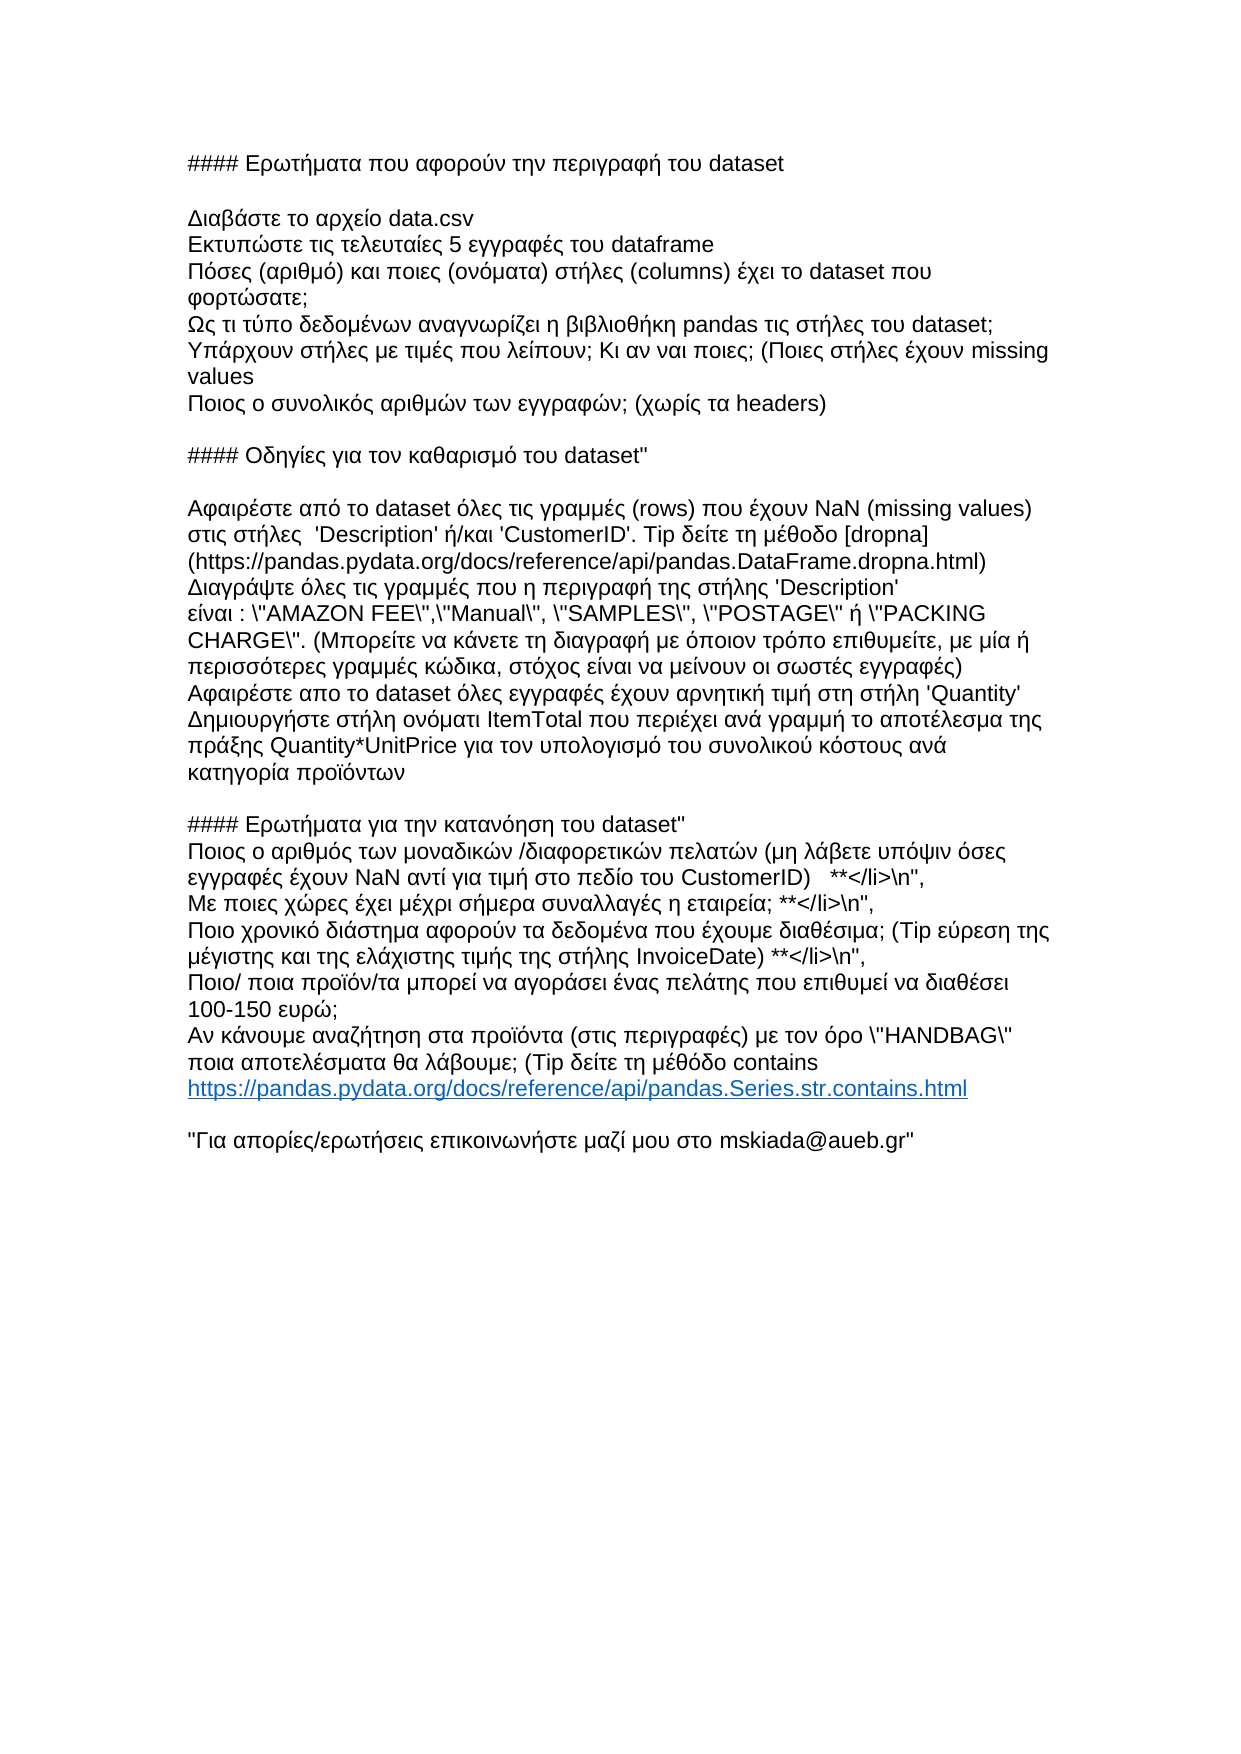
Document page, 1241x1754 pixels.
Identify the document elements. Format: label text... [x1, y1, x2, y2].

text Αν κάνουμε αναζήτηση στα προϊόντα (στις περιγραφές) με τον όρο \"HANDBAG\" ποια αποτελέσματα θα λάβουμε; (Tip δείτε τη μέθόδο contains https://pandas.pydata.org/docs/reference/api/pandas.Series.str.contains.html [187, 1022, 1053, 1101]
text Ποιο/ ποια προϊόν/τα μπορεί να αγοράσει ένας πελάτης που επιθυμεί να διαθέσει 100-150 ευρώ; [187, 969, 1053, 1022]
text #### Οδηγίες για τον καθαρισμό του dataset" [187, 442, 1053, 469]
text Διαγράψτε όλες τις γραμμές που η περιγραφή της στήλης 'Description' είναι : \"AMAZON FEE\",\"Manual\", \"SAMPLES\", \"POSTAGE\" ή \"PACKING CHARGE\". (Μπορείτε να κάνετε τη διαγραφή με όποιον τρόπο επιθυμείτε, με μία ή περισσότερες γραμμές κώδικα, στόχος είναι να μείνουν οι σωστές εγγραφές) [187, 574, 1053, 679]
text Ποιος ο αριθμός των μοναδικών /διαφορετικών πελατών (μη λάβετε υπόψιν όσες εγγραφές έχουν ΝaΝ αντί για τιμή στο πεδίο του CustomerID) **</li>\n", [187, 838, 1053, 890]
text #### Ερωτήματα για την κατανόηση του dataset" [187, 811, 1053, 838]
text #### Ερωτήματα που αφορούν την περιγραφή του dataset [187, 150, 1053, 176]
text Εκτυπώστε τις τελευταίες 5 εγγραφές του dataframe [187, 231, 1053, 258]
text Ποιο χρονικό διάστημα αφορούν τα δεδομένα που έχουμε διαθέσιμα; (Tip εύρεση της μέγιστης και της ελάχιστης τιμής της στήλης InvoiceDate) **</li>\n", [187, 917, 1053, 969]
text Υπάρχουν στήλες με τιμές που λείπουν; Κι αν ναι ποιες; (Ποιες στήλες έχουν missing values [187, 337, 1053, 389]
text Ως τι τύπο δεδομένων αναγνωρίζει η βιβλιοθήκη pandas τις στήλες του dataset; [187, 311, 1053, 337]
text (https://pandas.pydata.org/docs/reference/api/pandas.DataFrame.dropna.html) [187, 548, 1053, 574]
text Πόσες (αριθμό) και ποιες (ονόματα) στήλες (columns) έχει το dataset που φορτώσατε; [187, 258, 1053, 311]
text "Για απορίες/ερωτήσεις επικοινωνήστε μαζί μου στο mskiada@aueb.gr" [187, 1127, 1053, 1154]
text Με ποιες χώρες έχει μέχρι σήμερα συναλλαγές η εταιρεία; **</li>\n", [187, 890, 1053, 917]
text Ποιος ο συνολικός αριθμών των εγγραφών; (χωρίς τα headers) [187, 389, 1053, 416]
text Αφαιρέστε απο το dataset όλες εγγραφές έχουν αρνητική τιμή στη στήλη 'Quantity' [187, 679, 1053, 706]
text Διαβάστε το αρχείο data.csv [187, 205, 1053, 231]
text Δημιουργήστε στήλη ονόματι ItemTotal που περιέχει ανά γραμμή το αποτέλεσμα της πράξης Quantity*UnitPrice για τον υπολογισμό του συνολικού κόστους ανά κατηγορία προϊόντων [187, 706, 1053, 785]
text Αφαιρέστε από το dataset όλες τις γραμμές (rows) που έχουν NaN (missing values) στις στήλες 'Description' ή/και 'CustomerID'. Tip δείτε τη μέθοδο [dropna] [187, 495, 1053, 548]
